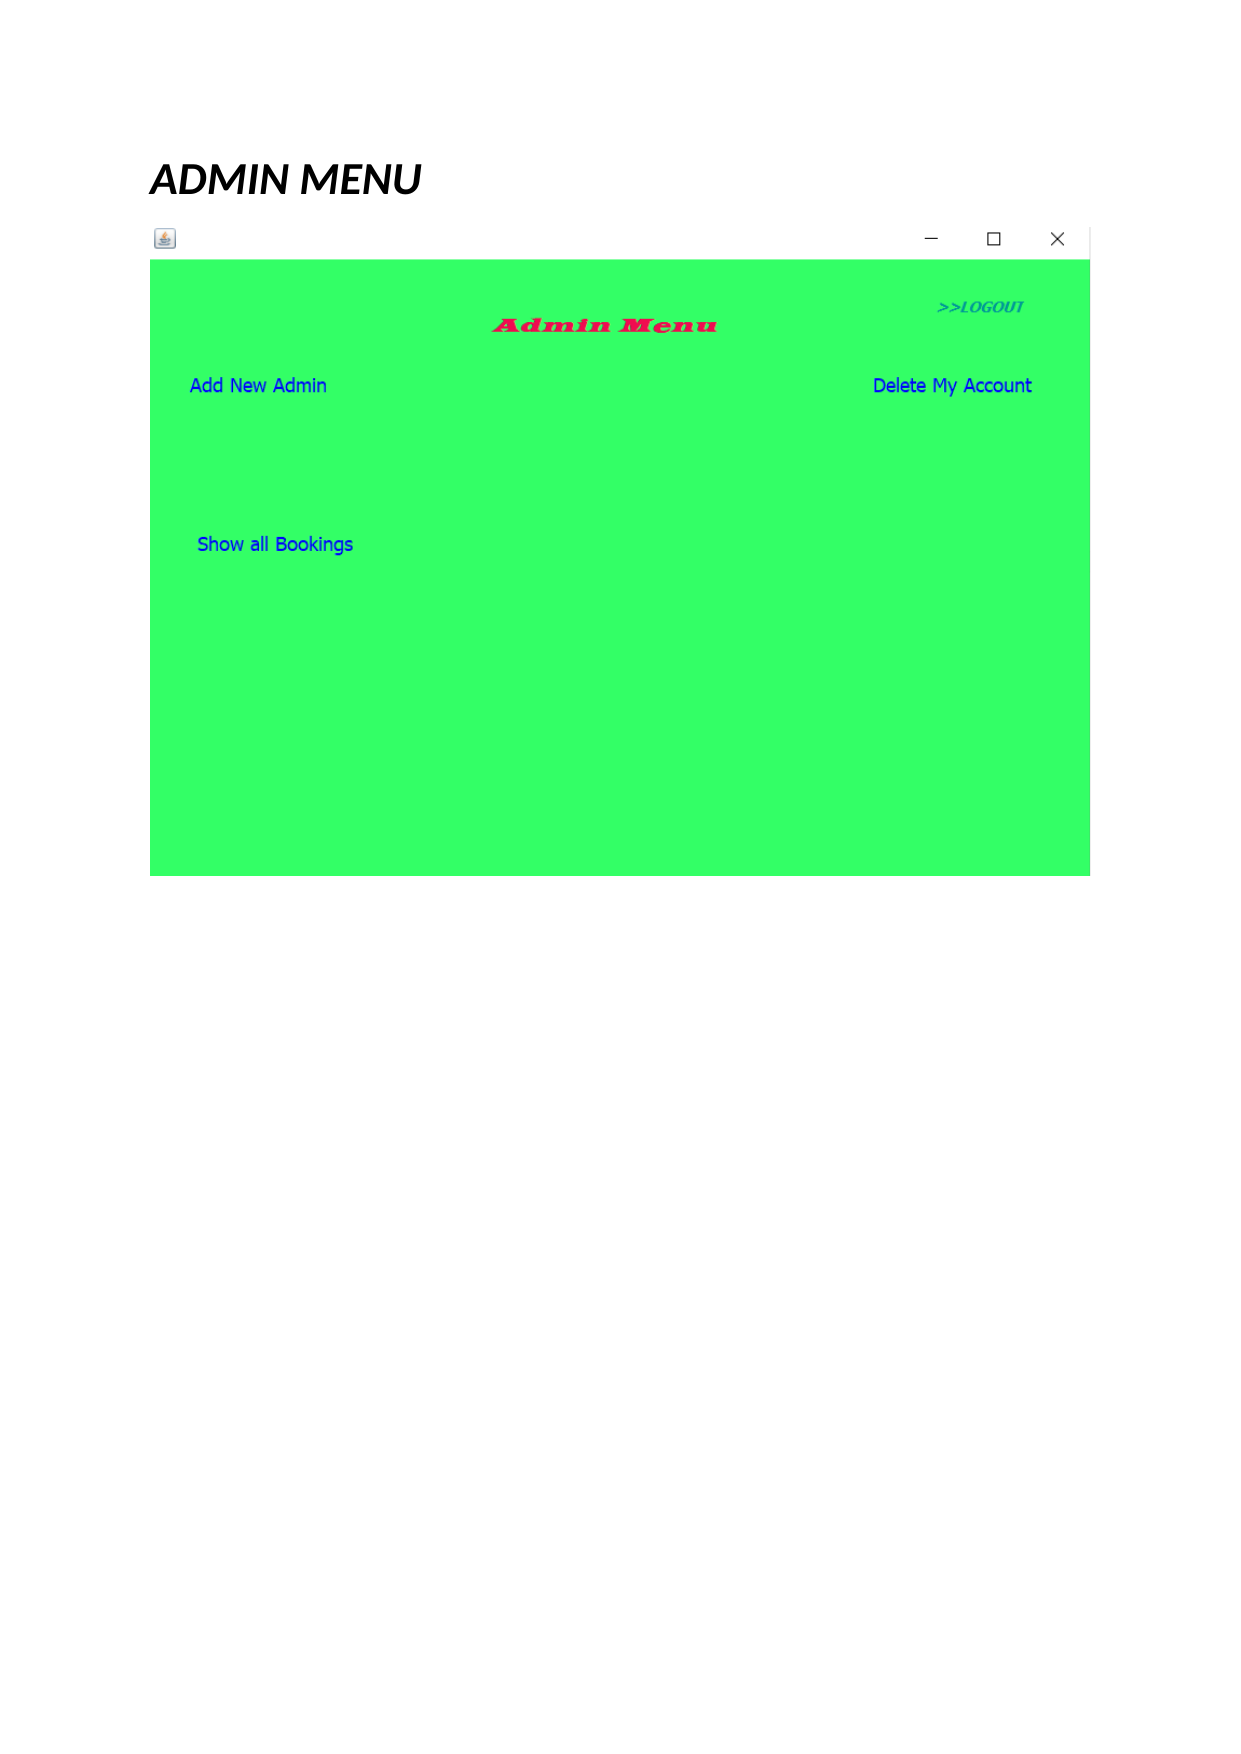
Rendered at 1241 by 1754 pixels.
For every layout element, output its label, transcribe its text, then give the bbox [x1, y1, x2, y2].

picture [150, 227, 1091, 876]
text ADMIN MENU [150, 150, 1090, 206]
